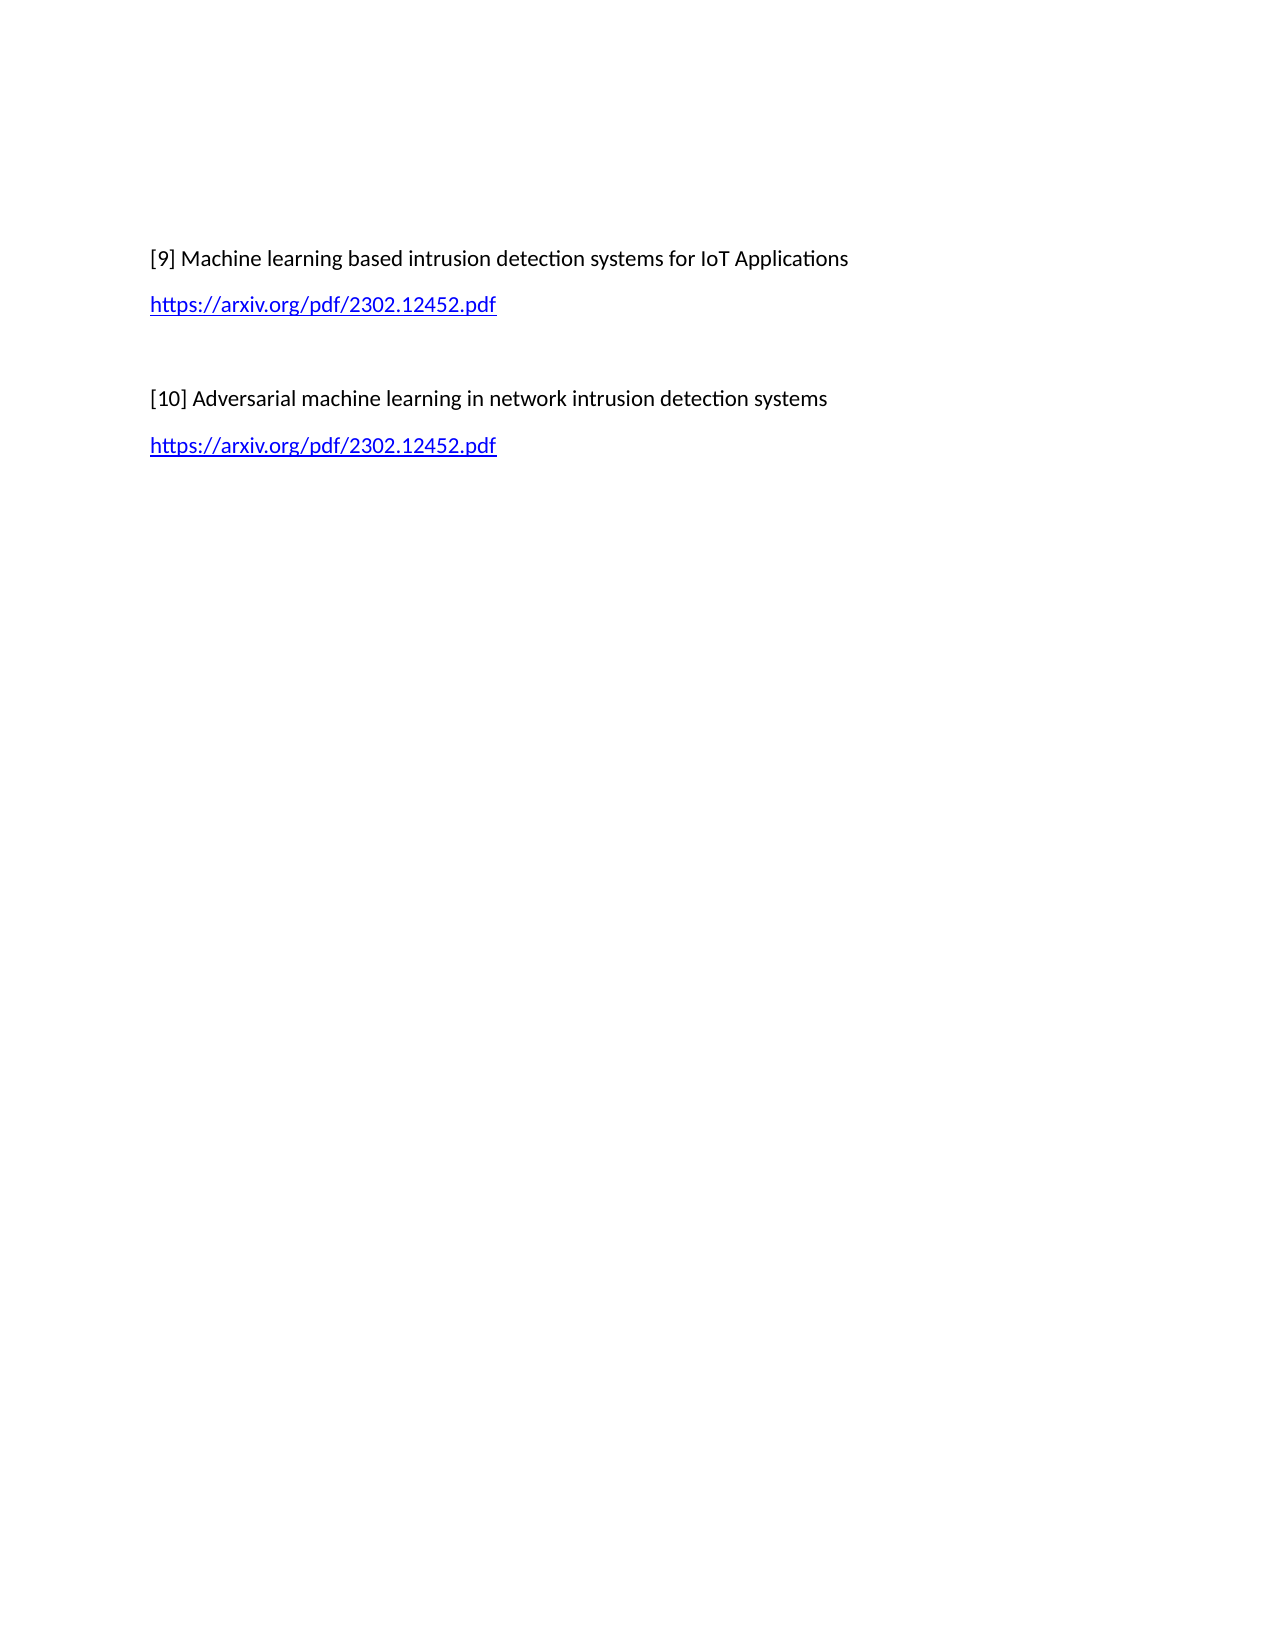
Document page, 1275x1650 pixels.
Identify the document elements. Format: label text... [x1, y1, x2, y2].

text [9] Machine learning based intrusion detection systems for IoT Applications [150, 244, 1125, 272]
text https://arxiv.org/pdf/2302.12452.pdf [150, 291, 1125, 319]
text [10] Adversarial machine learning in network intrusion detection systems [150, 384, 1125, 412]
text https://arxiv.org/pdf/2302.12452.pdf [150, 431, 1125, 459]
